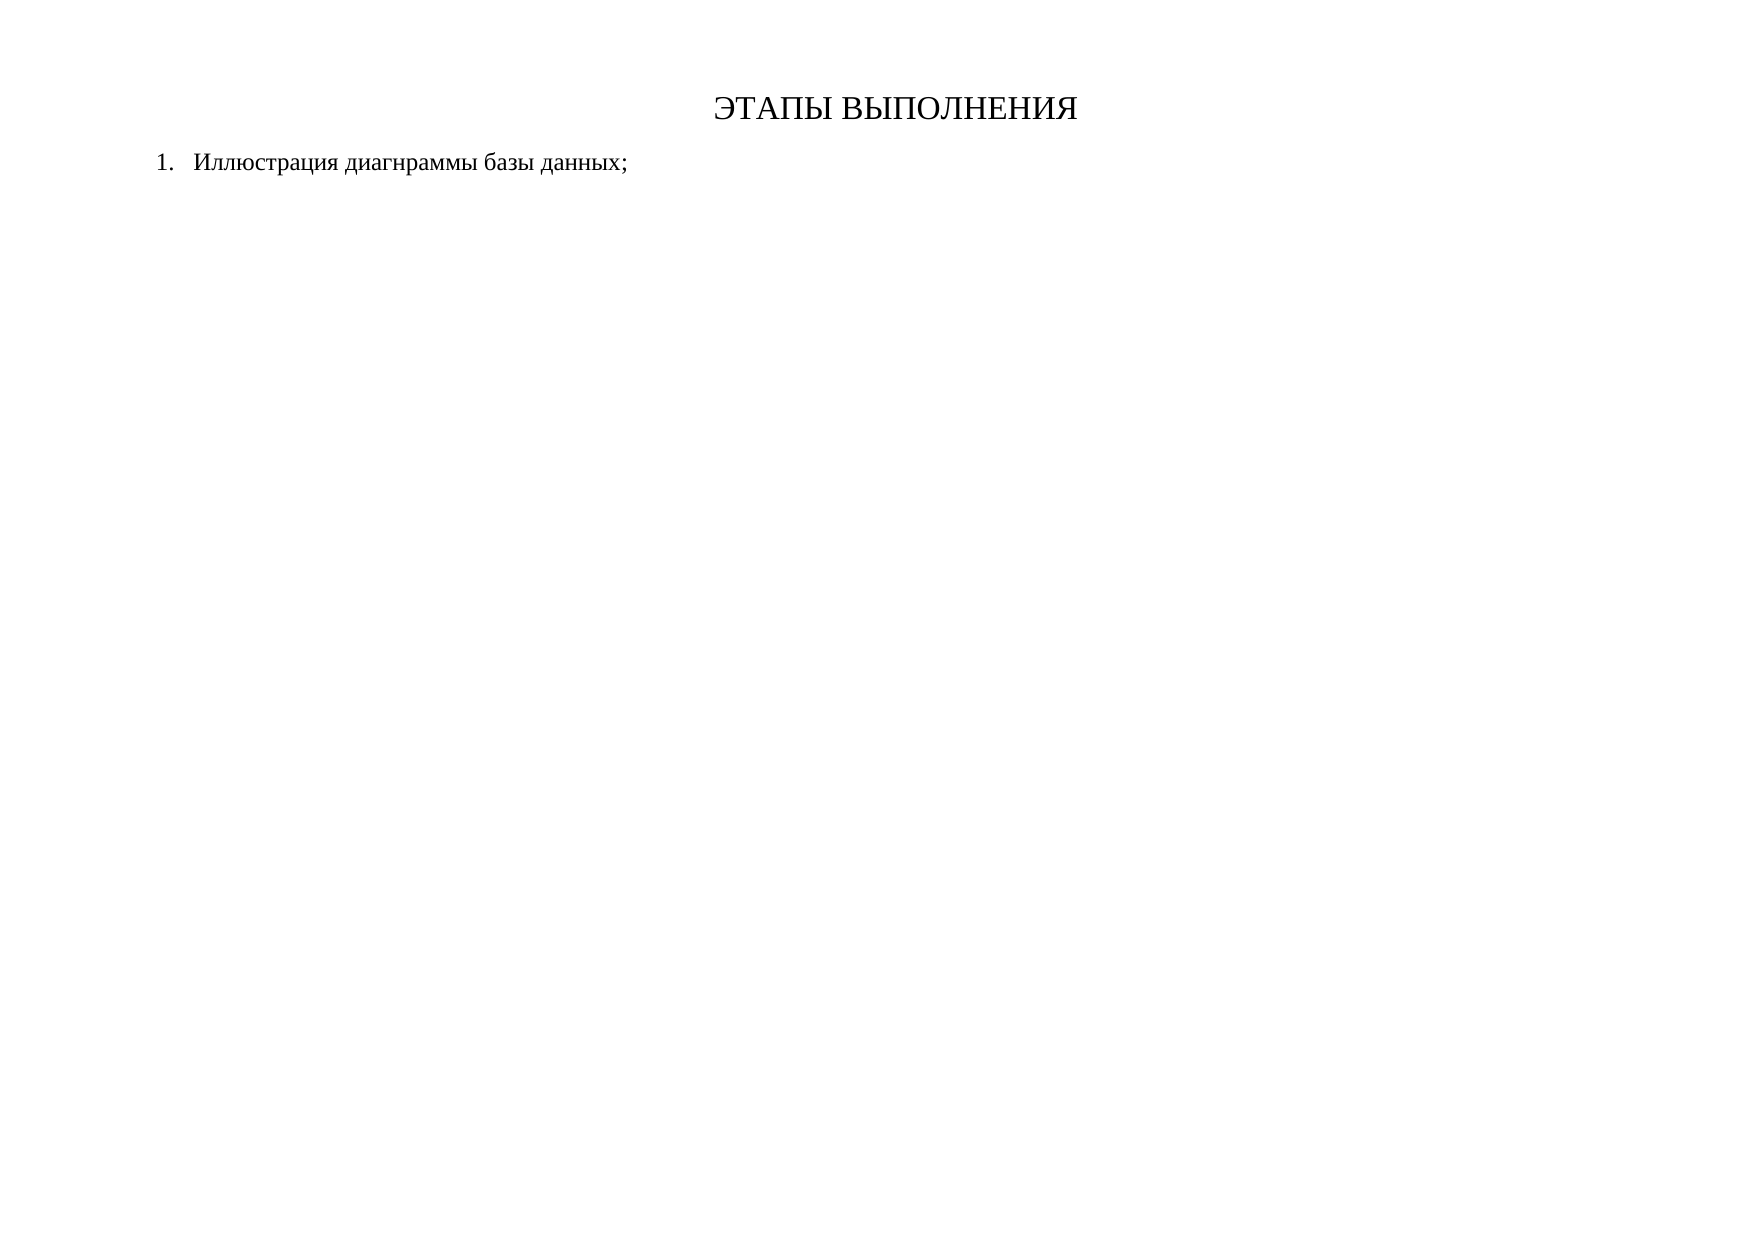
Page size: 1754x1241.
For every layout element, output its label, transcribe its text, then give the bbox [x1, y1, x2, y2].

list Иллюстрация диагнраммы базы данных; [156, 147, 1636, 175]
text ЭТАПЫ ВЫПОЛНЕНИЯ [118, 89, 1636, 127]
